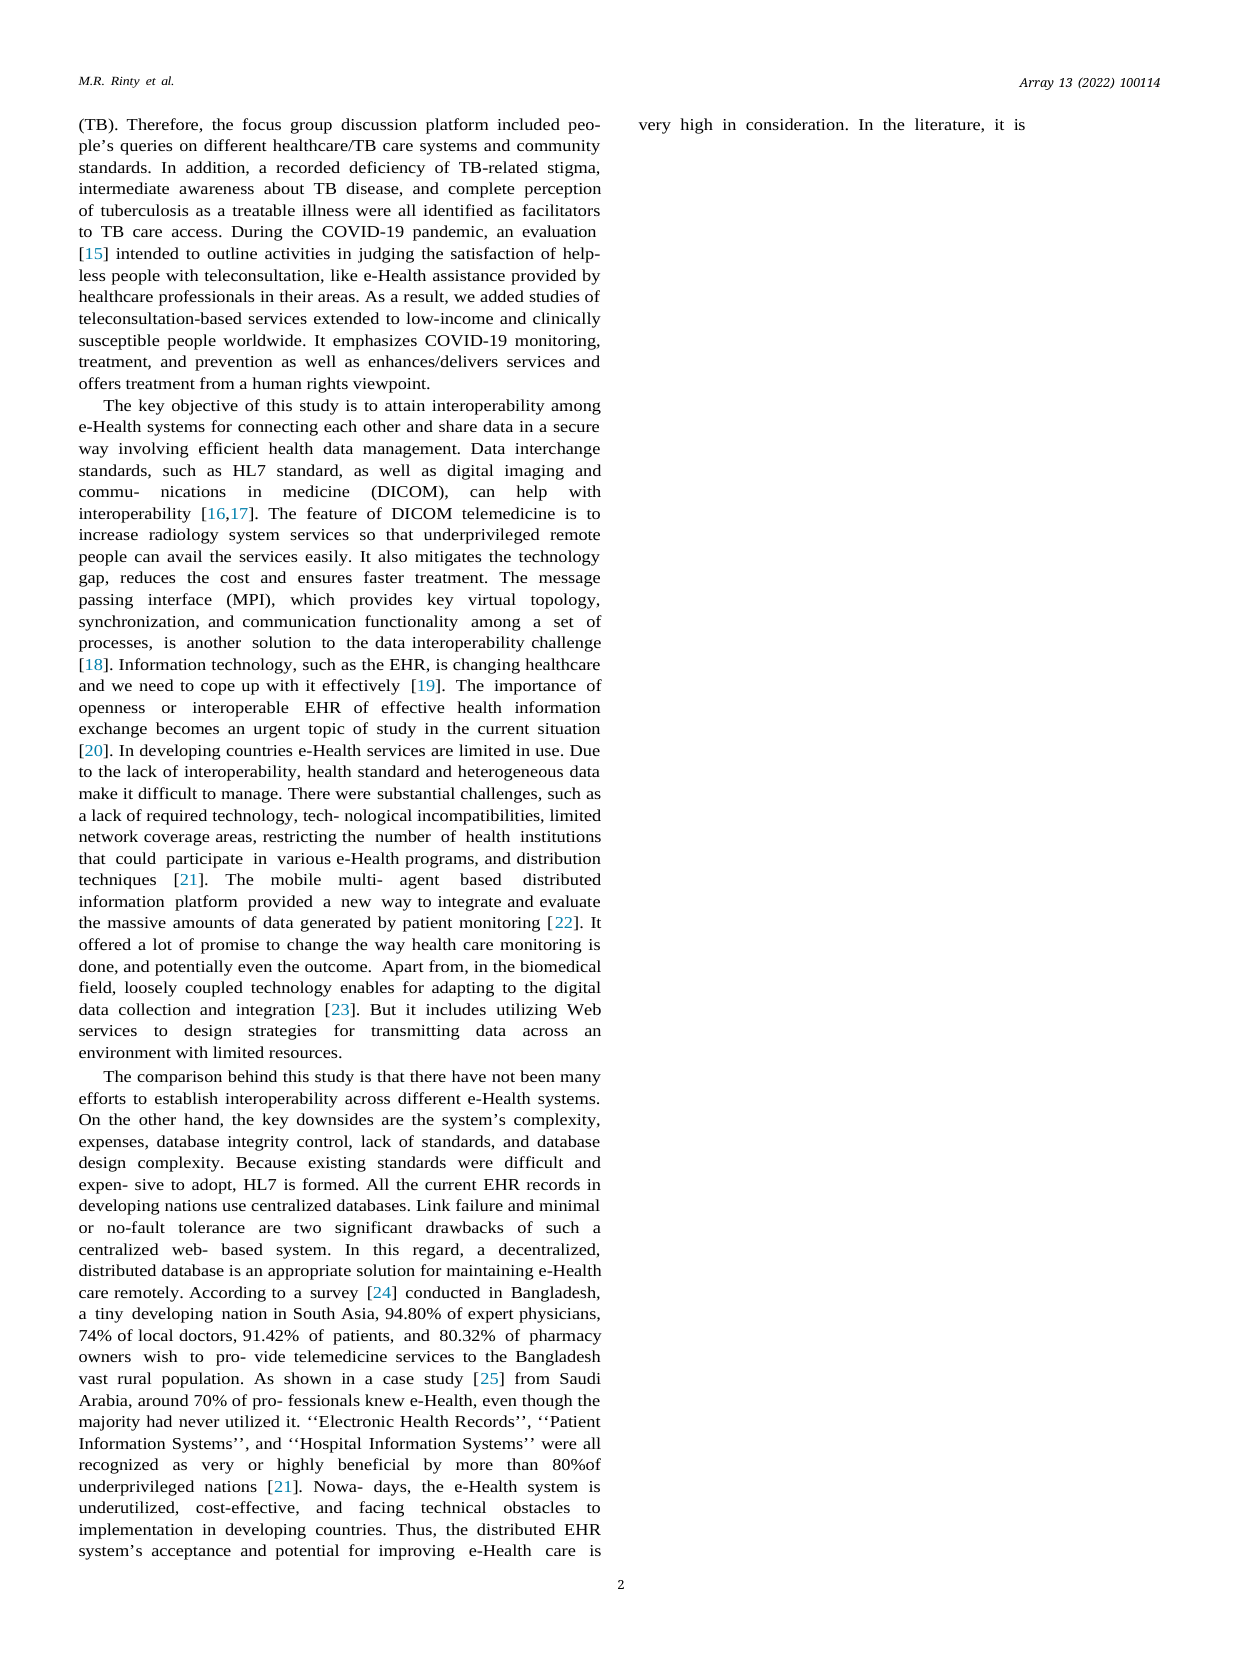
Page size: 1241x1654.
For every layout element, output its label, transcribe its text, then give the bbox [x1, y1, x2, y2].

text The key objective of this study is to attain interoperability among e-Health systems for connecting each other and share data in a secure way involving efficient health data management. Data interchange standards, such as HL7 standard, as well as digital imaging and commu- nications in medicine (DICOM), can help with interoperability [16,17]. The feature of DICOM telemedicine is to increase radiology system services so that underprivileged remote people can avail the services easily. It also mitigates the technology gap, reduces the cost and ensures faster treatment. The message passing interface (MPI), which provides key virtual topology, synchronization, and communication functionality among a set of processes, is another solution to the data interoperability challenge [18]. Information technology, such as the EHR, is changing healthcare and we need to cope up with it effectively [19]. The importance of openness or interoperable EHR of effective health information exchange becomes an urgent topic of study in the current situation [20]. In developing countries e-Health services are limited in use. Due to the lack of interoperability, health standard and heterogeneous data make it difficult to manage. There were substantial challenges, such as a lack of required technology, tech- nological incompatibilities, limited network coverage areas, restricting the number of health institutions that could participate in various e-Health programs, and distribution techniques [21]. The mobile multi- agent based distributed information platform provided a new way to integrate and evaluate the massive amounts of data generated by patient monitoring [22]. It offered a lot of promise to change the way health care monitoring is done, and potentially even the outcome. Apart from, in the biomedical field, loosely coupled technology enables for adapting to the digital data collection and integration [23]. But it includes utilizing Web services to design strategies for transmitting data across an environment with limited resources. [78, 396, 601, 1062]
picture [94, 248, 101, 254]
picture [490, 1373, 497, 1381]
picture [240, 508, 248, 519]
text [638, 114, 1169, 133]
text [15] intended to outline activities in judging the satisfaction of help- less people with teleconsultation, like e-Health assistance provided by healthcare professionals in their areas. As a result, we added studies of teleconsultation-based services extended to low-income and clinically susceptible people worldwide. It emphasizes COVID-19 monitoring, treatment, and prevention as well as enhances/delivers services and offers treatment from a human rights viewpoint. [78, 244, 601, 393]
text (TB). Therefore, the focus group discussion platform included peo- ple’s queries on different healthcare/TB care systems and community standards. In addition, a recorded deficiency of TB-related stigma, intermediate awareness about TB disease, and complete perception of tuberculosis as a treatable illness were all identified as facilitators to TB care access. During the COVID-19 pandemic, an evaluation [78, 114, 601, 241]
text The comparison behind this study is that there have not been many efforts to establish interoperability across different e-Health systems. On the other hand, the key downsides are the system’s complexity, expenses, database integrity control, lack of standards, and database design complexity. Because existing standards were difficult and expen- sive to adopt, HL7 is formed. All the current EHR records in developing nations use centralized databases. Link failure and minimal or no-fault tolerance are two significant drawbacks of such a centralized web- based system. In this regard, a decentralized, distributed database is an appropriate solution for maintaining e-Health care remotely. According to a survey [24] conducted in Bangladesh, a tiny developing nation in South Asia, 94.80% of expert physicians, 74% of local doctors, 91.42% of patients, and 80.32% of pharmacy owners wish to pro- vide telemedicine services to the Bangladesh vast rural population. As shown in a case study [25] from Saudi Arabia, around 70% of pro- fessionals knew e-Health, even though the majority had never utilized it. ‘‘Electronic Health Records’’, ‘‘Patient Information Systems’’, and ‘‘Hospital Information Systems’’ were all recognized as very or highly beneficial by more than 80%of underprivileged nations [21]. Nowa- days, the e-Health system is underutilized, cost-effective, and facing technical obstacles to implementation in developing countries. Thus, the distributed EHR system’s acceptance and potential for improving e-Health care is very high in consideration. In the literature, it is [78, 1067, 601, 1560]
